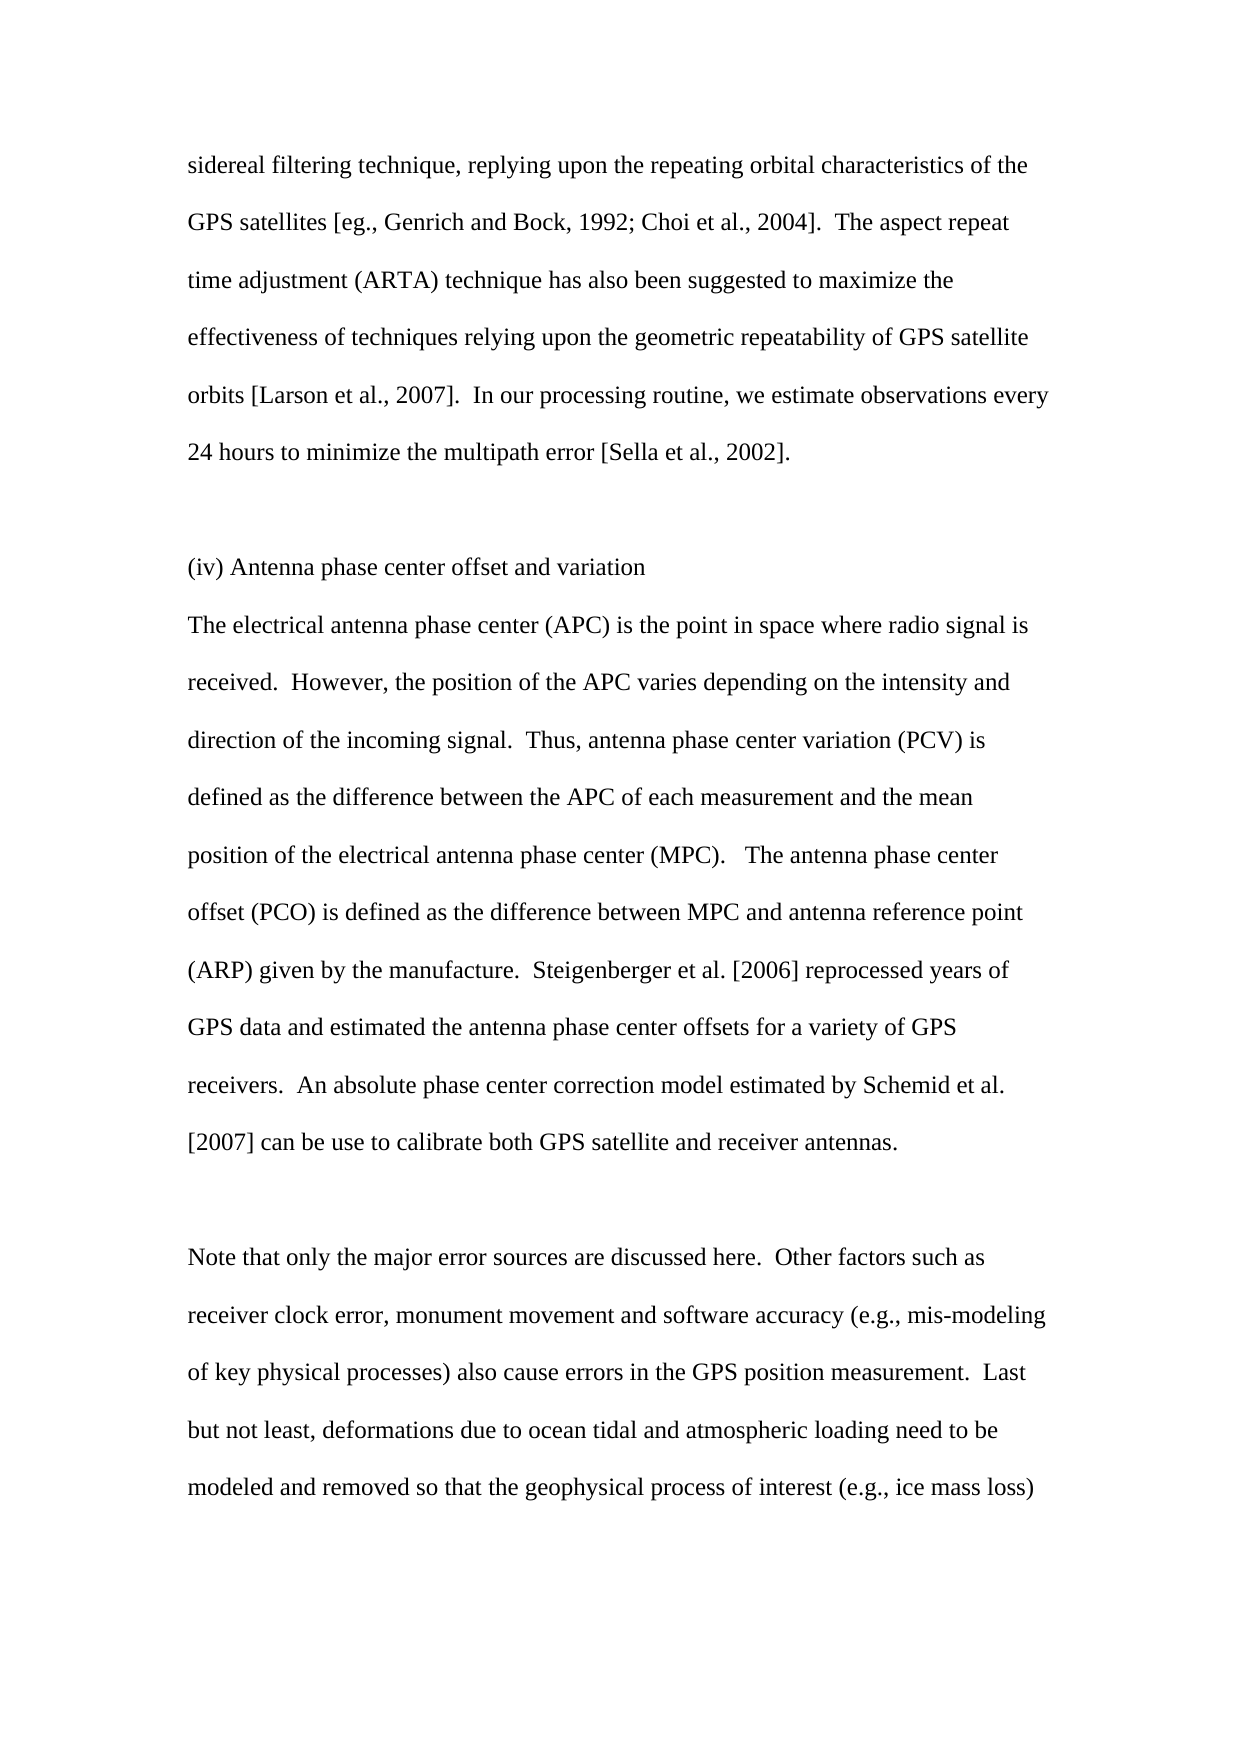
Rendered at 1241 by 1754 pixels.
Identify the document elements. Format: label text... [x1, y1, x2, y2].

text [187, 150, 1053, 466]
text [187, 1242, 1053, 1501]
text (iv) Antenna phase center offset and variation [187, 552, 1053, 581]
text The electrical antenna phase center (APC) is the point in space where radio signal is received. However, the position of the APC varies depending on the intensity and direction of the incoming signal. Thus, antenna phase center variation (PCV) is defined as the difference between the APC of each measurement and the mean position of the electrical antenna phase center (MPC). The antenna phase center offset (PCO) is defined as the difference between MPC and antenna reference point (ARP) given by the manufacture. Steigenberger et al. [2006] reprocessed years of GPS data and estimated the antenna phase center offsets for a variety of GPS receivers. An absolute phase center correction model estimated by Schemid et al. [2007] can be use to calibrate both GPS satellite and receiver antennas. [187, 610, 1053, 1156]
